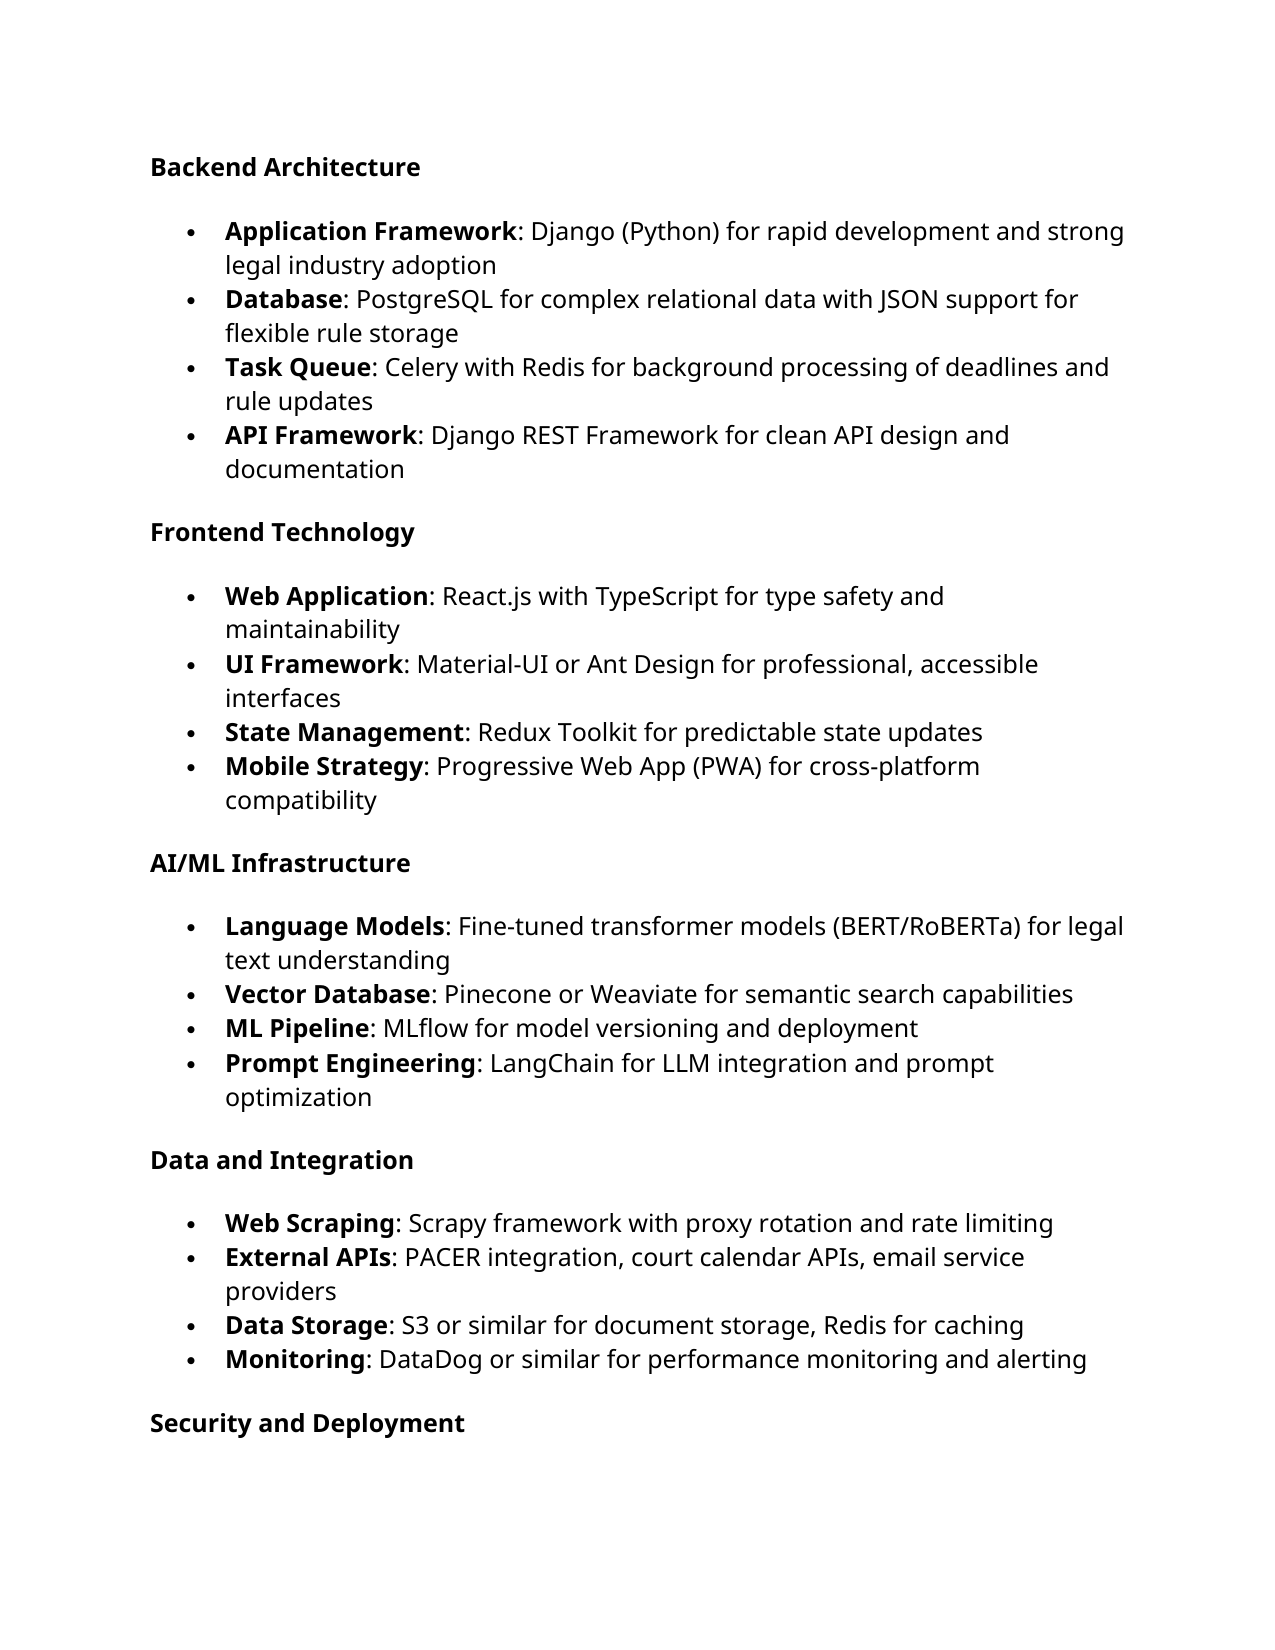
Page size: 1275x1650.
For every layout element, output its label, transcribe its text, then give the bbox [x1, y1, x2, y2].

text Data and Integration [150, 1142, 1125, 1177]
list Web Scraping: Scrapy framework with proxy rotation and rate limiting [187, 1206, 1125, 1240]
list Web Application: React.js with TypeScript for type safety and maintainability [187, 578, 1125, 646]
list Database: PostgreSQL for complex relational data with JSON support for flexible rule storage [187, 281, 1125, 349]
list API Framework: Django REST Framework for clean API design and documentation [187, 418, 1125, 486]
list External APIs: PACER integration, court calendar APIs, email service providers [187, 1240, 1125, 1308]
list Application Framework: Django (Python) for rapid development and strong legal industry adoption [187, 213, 1125, 281]
text AI/ML Infrastructure [150, 846, 1125, 880]
list Mobile Strategy: Progressive Web App (PWA) for cross-platform compatibility [187, 748, 1125, 817]
list ML Pipeline: MLflow for model versioning and deployment [187, 1011, 1125, 1045]
list Task Queue: Celery with Redis for background processing of deadlines and rule updates [187, 349, 1125, 418]
text Security and Deployment [150, 1405, 1125, 1439]
list Data Storage: S3 or similar for document storage, Redis for caching [187, 1308, 1125, 1342]
list Monitoring: DataDog or similar for performance monitoring and alerting [187, 1342, 1125, 1376]
list State Management: Redux Toolkit for predictable state updates [187, 714, 1125, 748]
list Language Models: Fine-tuned transformer models (BERT/RoBERTa) for legal text understanding [187, 909, 1125, 977]
list Vector Database: Pinecone or Weaviate for semantic search capabilities [187, 977, 1125, 1011]
text Frontend Technology [150, 515, 1125, 549]
text Backend Architecture [150, 150, 1125, 184]
list Prompt Engineering: LangChain for LLM integration and prompt optimization [187, 1045, 1125, 1113]
list UI Framework: Material-UI or Ant Design for professional, accessible interfaces [187, 646, 1125, 714]
